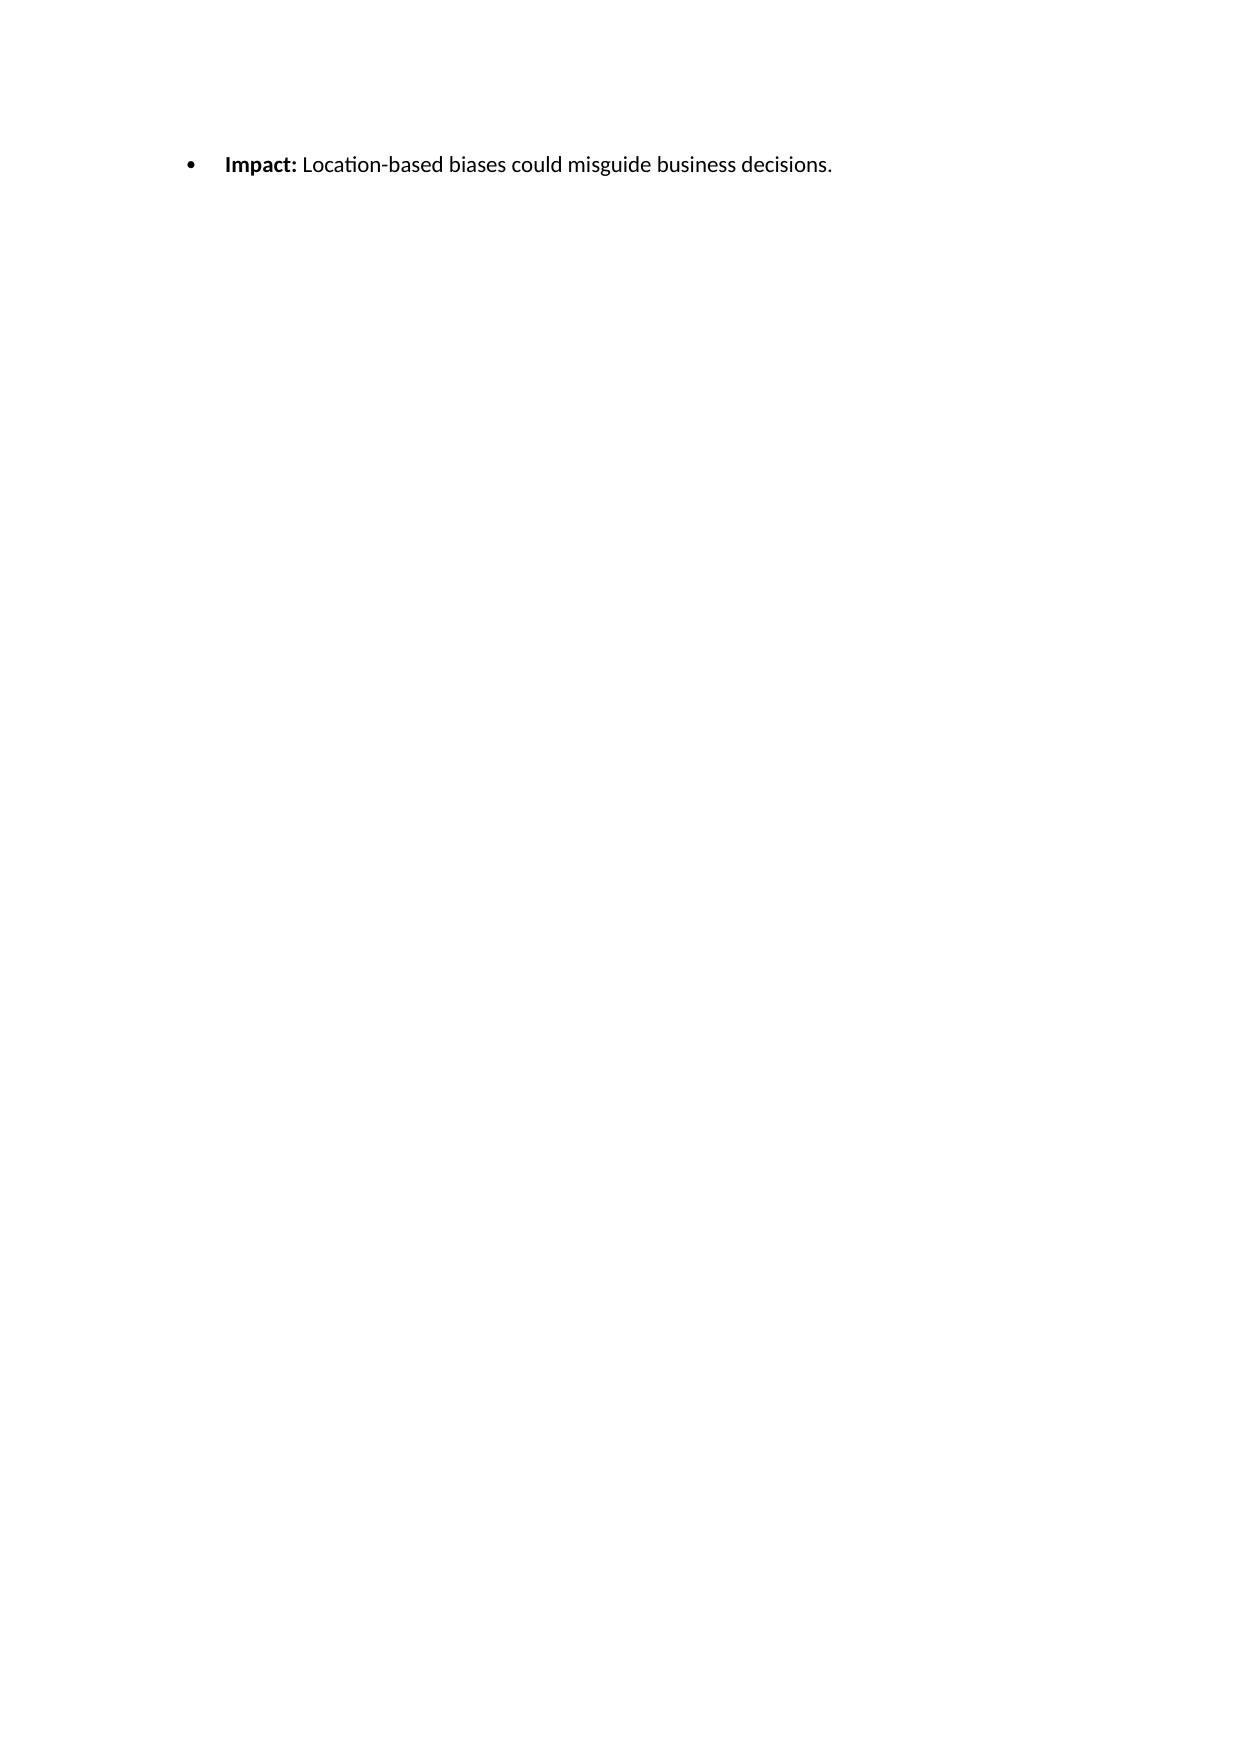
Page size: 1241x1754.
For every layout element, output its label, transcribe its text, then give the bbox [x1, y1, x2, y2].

list Impact: Location-based biases could misguide business decisions. [187, 150, 1090, 178]
